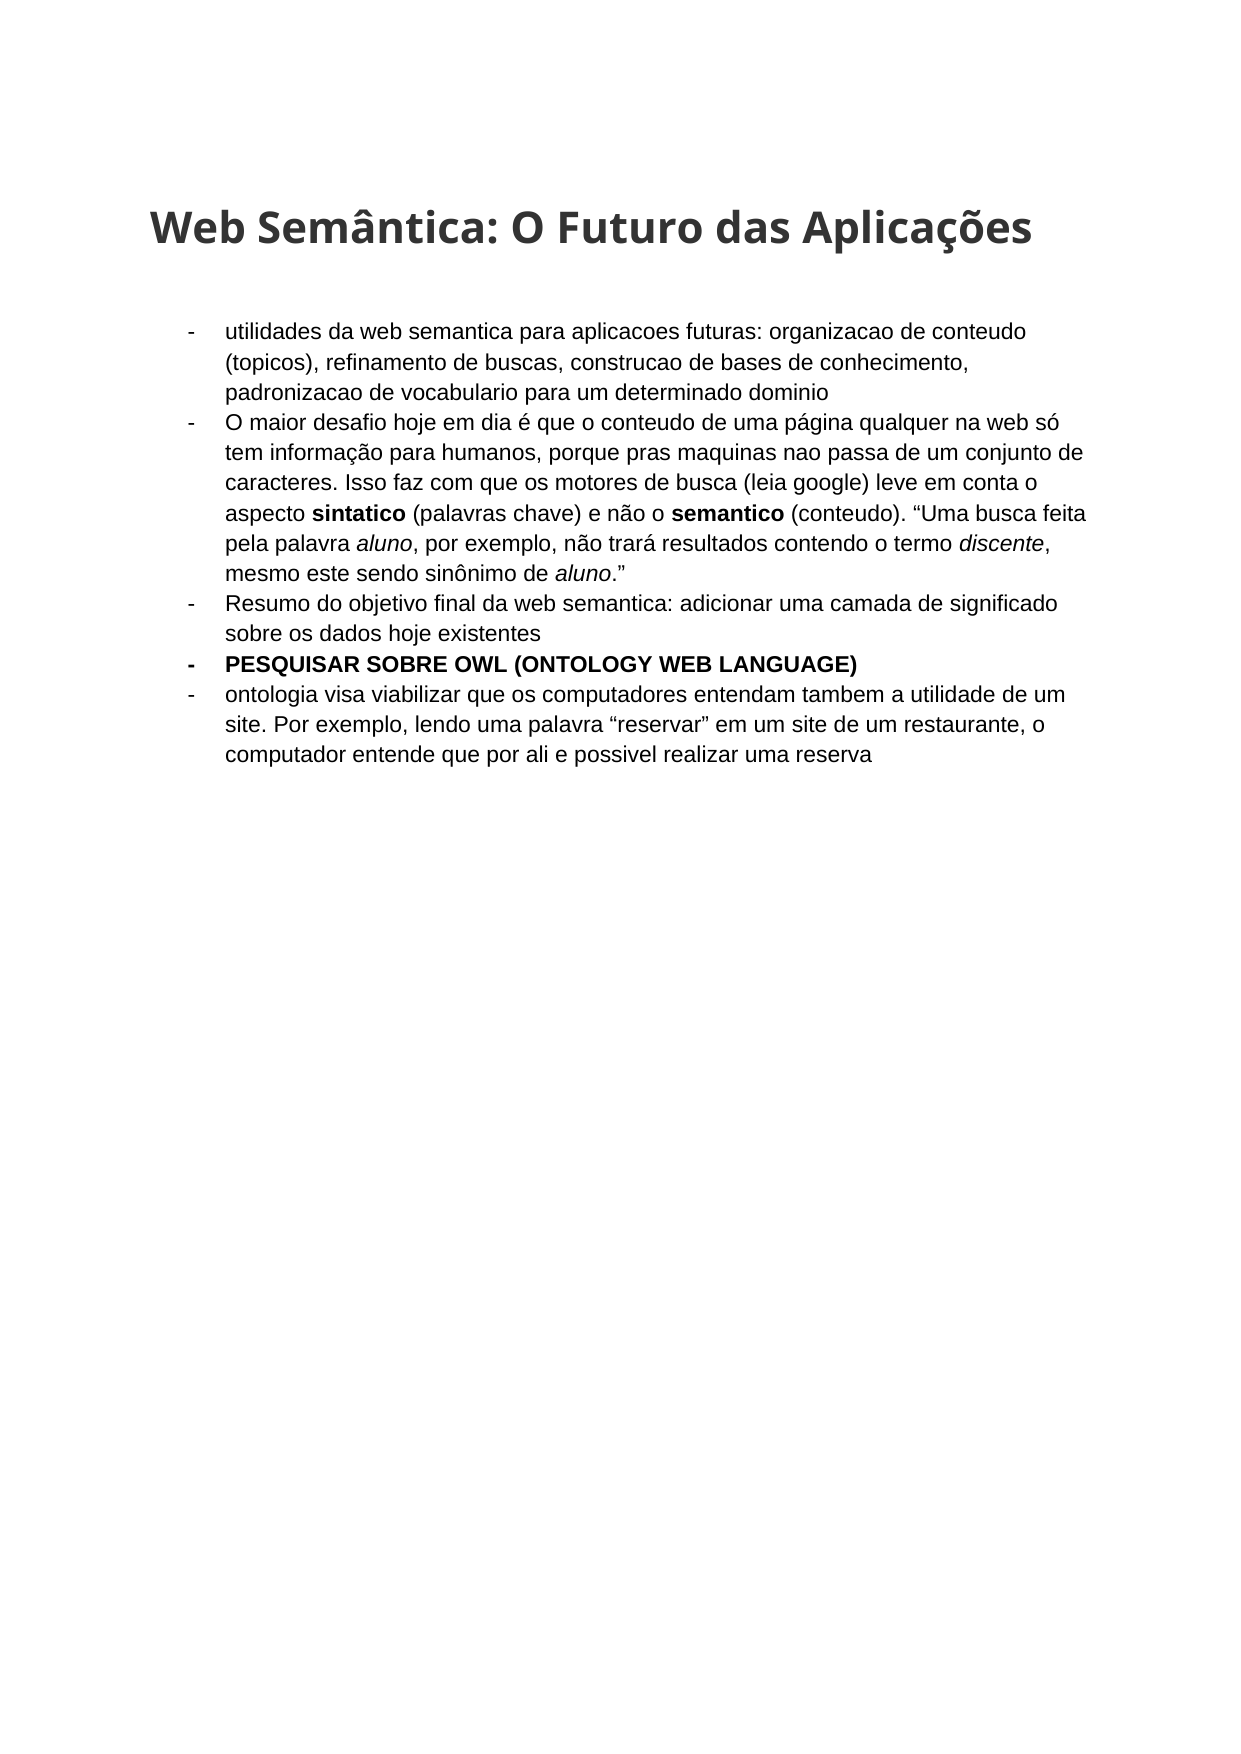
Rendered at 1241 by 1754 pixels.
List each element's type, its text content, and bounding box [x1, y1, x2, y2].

list Resumo do objetivo final da web semantica: adicionar uma camada de significado sobre os dados hoje existentes [187, 590, 1090, 647]
list utilidades da web semantica para aplicacoes futuras: organizacao de conteudo (topicos), refinamento de buscas, construcao de bases de conhecimento, padronizacao de vocabulario para um determinado dominio [187, 318, 1090, 405]
list PESQUISAR SOBRE OWL (ONTOLOGY WEB LANGUAGE) [187, 651, 1090, 677]
subtitle Web Semântica: O Futuro das Aplicações [150, 197, 1090, 256]
list ontologia visa viabilizar que os computadores entendam tambem a utilidade de um site. Por exemplo, lendo uma palavra “reservar” em um site de um restaurante, o computador entende que por ali e possivel realizar uma reserva [187, 681, 1090, 768]
list O maior desafio hoje em dia é que o conteudo de uma página qualquer na web só tem informação para humanos, porque pras maquinas nao passa de um conjunto de caracteres. Isso faz com que os motores de busca (leia google) leve em conta o aspecto sintatico (palavras chave) e não o semantico (conteudo). “Uma busca feita pela palavra aluno, por exemplo, não trará resultados contendo o termo discente, mesmo este sendo sinônimo de aluno.” [187, 409, 1090, 586]
